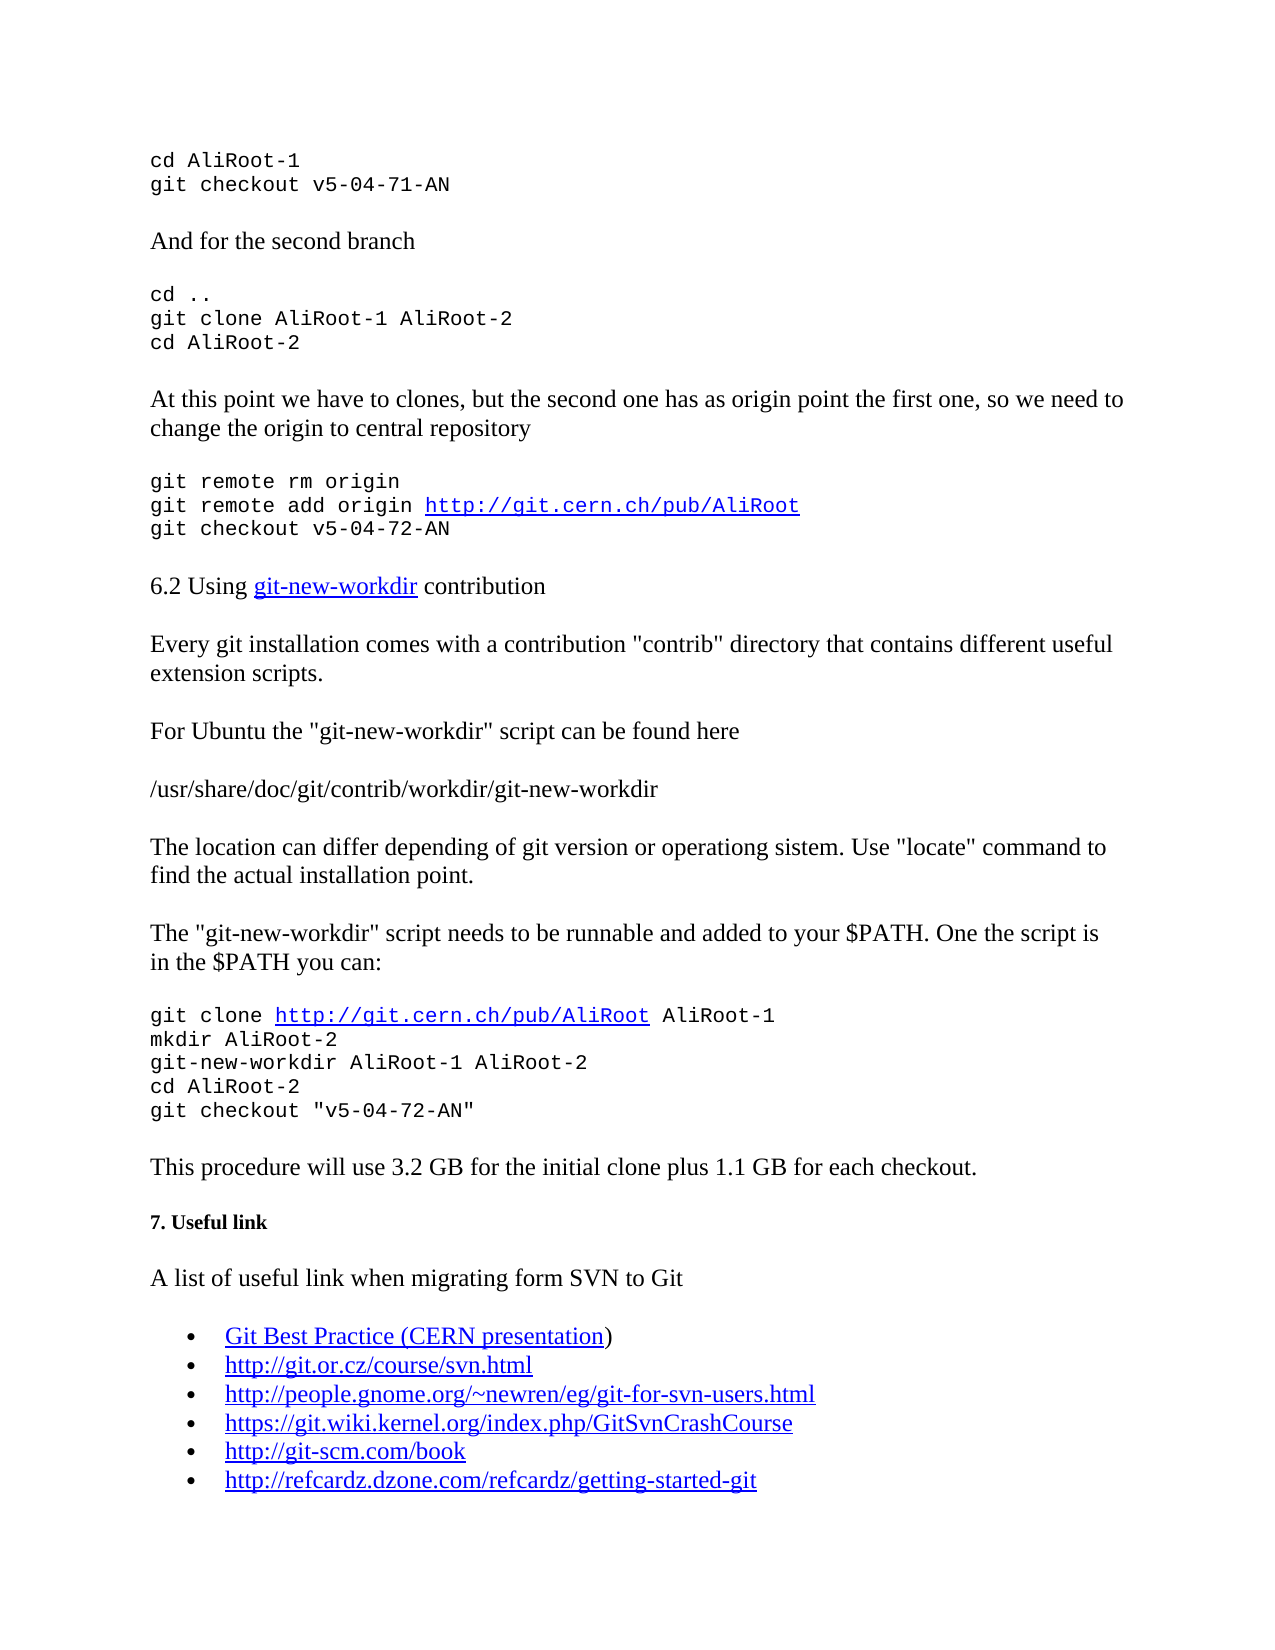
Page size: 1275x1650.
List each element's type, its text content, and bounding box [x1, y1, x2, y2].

text cd AliRoot-1 [150, 150, 1125, 174]
list http://people.gnome.org/~newren/eg/git-for-svn-users.html [187, 1379, 1125, 1408]
list https://git.wiki.kernel.org/index.php/GitSvnCrashCourse [187, 1408, 1125, 1436]
text The location can differ depending of git version or operationg sistem. Use "locate" command to find the actual installation point. [150, 832, 1125, 889]
text At this point we have to clones, but the second one has as origin point the first one, so we need to change the origin to central repository [150, 384, 1125, 442]
text And for the second branch [150, 226, 1125, 255]
text cd AliRoot-2 [150, 1076, 1125, 1099]
text cd .. [150, 284, 1125, 308]
list http://git-scm.com/book [187, 1436, 1125, 1465]
text git checkout "v5-04-72-AN" [150, 1099, 1125, 1123]
text git clone http://git.cern.ch/pub/AliRoot AliRoot-1 [150, 1005, 1125, 1029]
text This procedure will use 3.2 GB for the initial clone plus 1.1 GB for each checkout. [150, 1152, 1125, 1181]
list http://refcardz.dzone.com/refcardz/getting-started-git [187, 1465, 1125, 1494]
text A list of useful link when migrating form SVN to Git [150, 1263, 1125, 1292]
text Every git installation comes with a contribution "contrib" directory that contains different useful extension scripts. [150, 629, 1125, 687]
text /usr/share/doc/git/contrib/workdir/git-new-workdir [150, 774, 1125, 802]
text For Ubuntu the "git-new-workdir" script can be found here [150, 716, 1125, 744]
text 7. Useful link [150, 1210, 1125, 1234]
list http://git.or.cz/course/svn.html [187, 1350, 1125, 1379]
text The "git-new-workdir" script needs to be runnable and added to your $PATH. One the script is in the $PATH you can: [150, 918, 1125, 976]
text cd AliRoot-2 [150, 332, 1125, 355]
text git clone AliRoot-1 AliRoot-2 [150, 308, 1125, 332]
text git remote rm origin [150, 471, 1125, 495]
text git-new-workdir AliRoot-1 AliRoot-2 [150, 1052, 1125, 1076]
text 6.2 Using git-new-workdir contribution [150, 571, 1125, 600]
list Git Best Practice (CERN presentation) [187, 1321, 1125, 1350]
text git remote add origin http://git.cern.ch/pub/AliRoot [150, 495, 1125, 518]
text git checkout v5-04-72-AN [150, 518, 1125, 542]
text git checkout v5-04-71-AN [150, 174, 1125, 197]
text mkdir AliRoot-2 [150, 1029, 1125, 1052]
